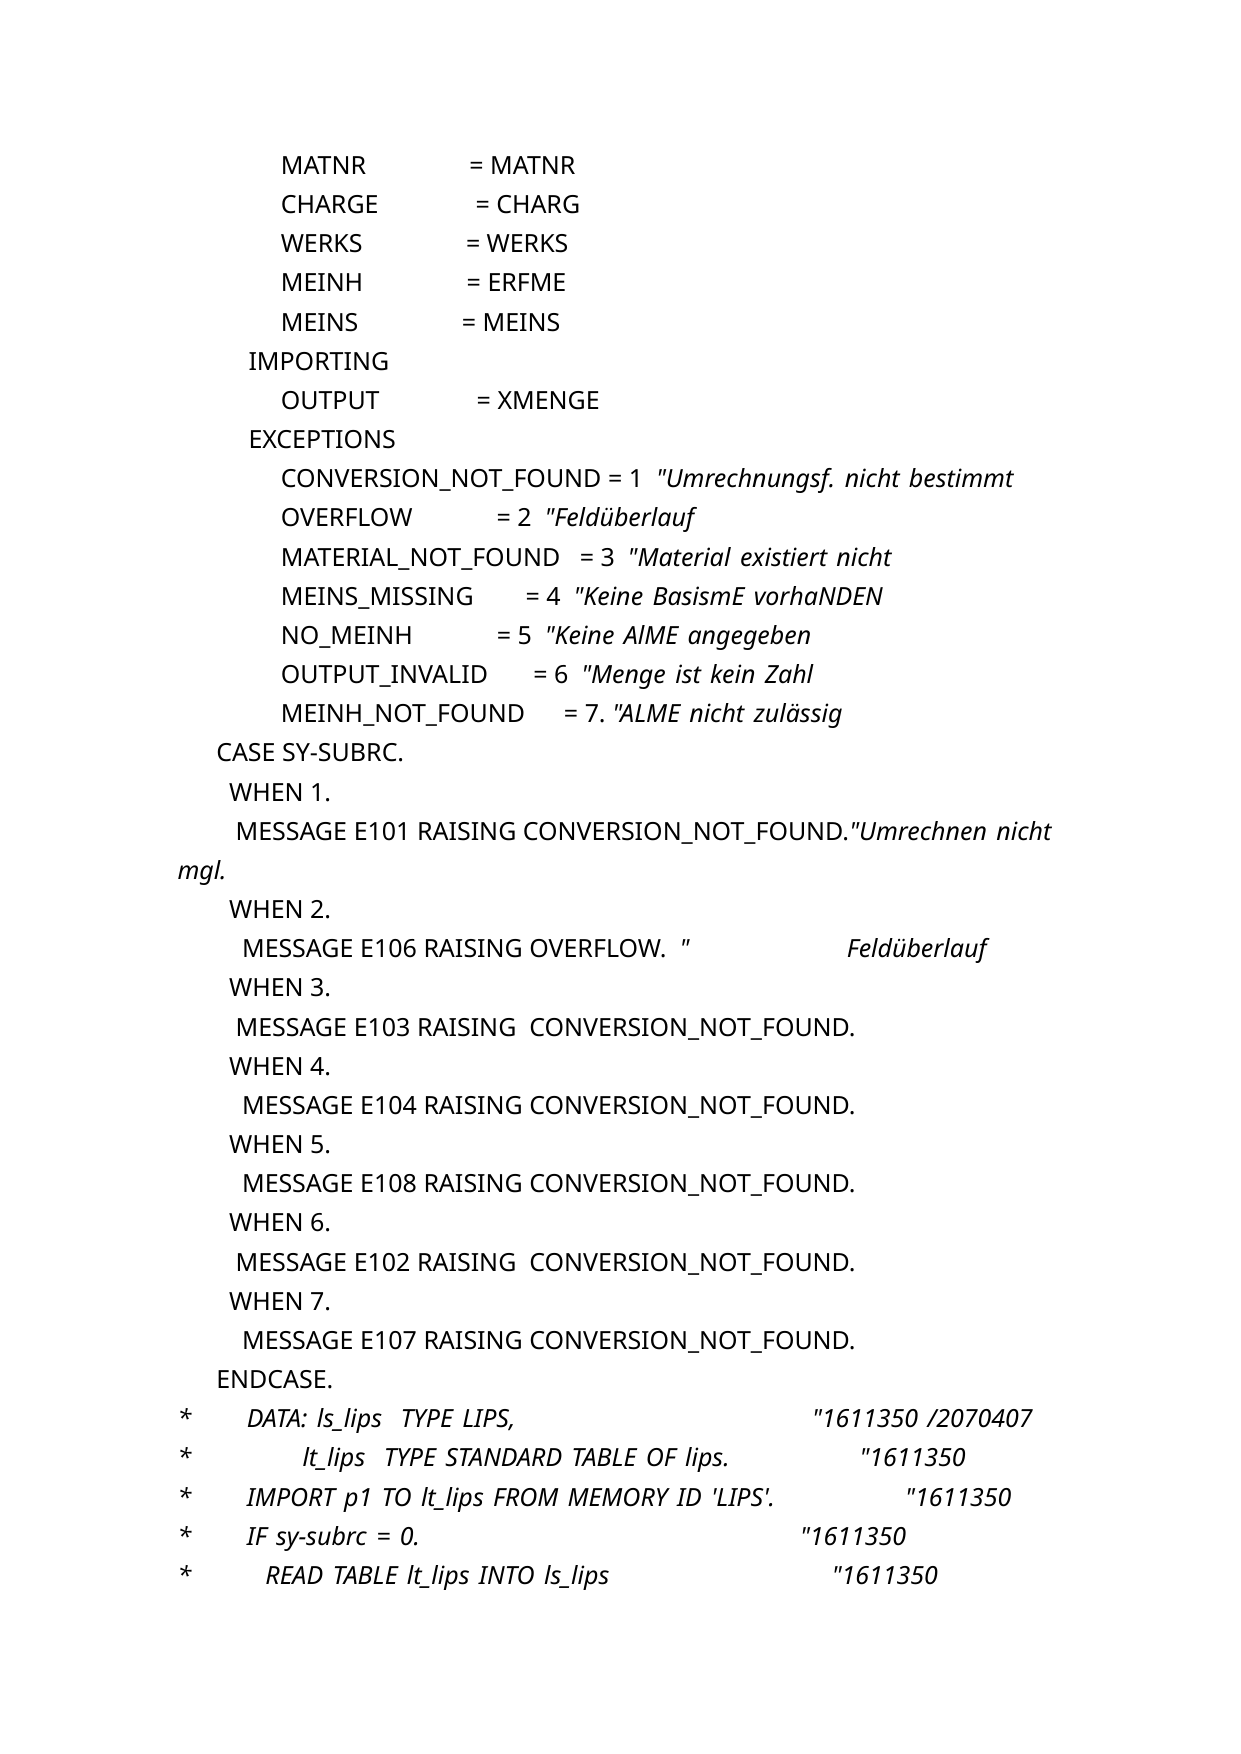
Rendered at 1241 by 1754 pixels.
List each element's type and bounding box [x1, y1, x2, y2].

text [177, 148, 1063, 1592]
